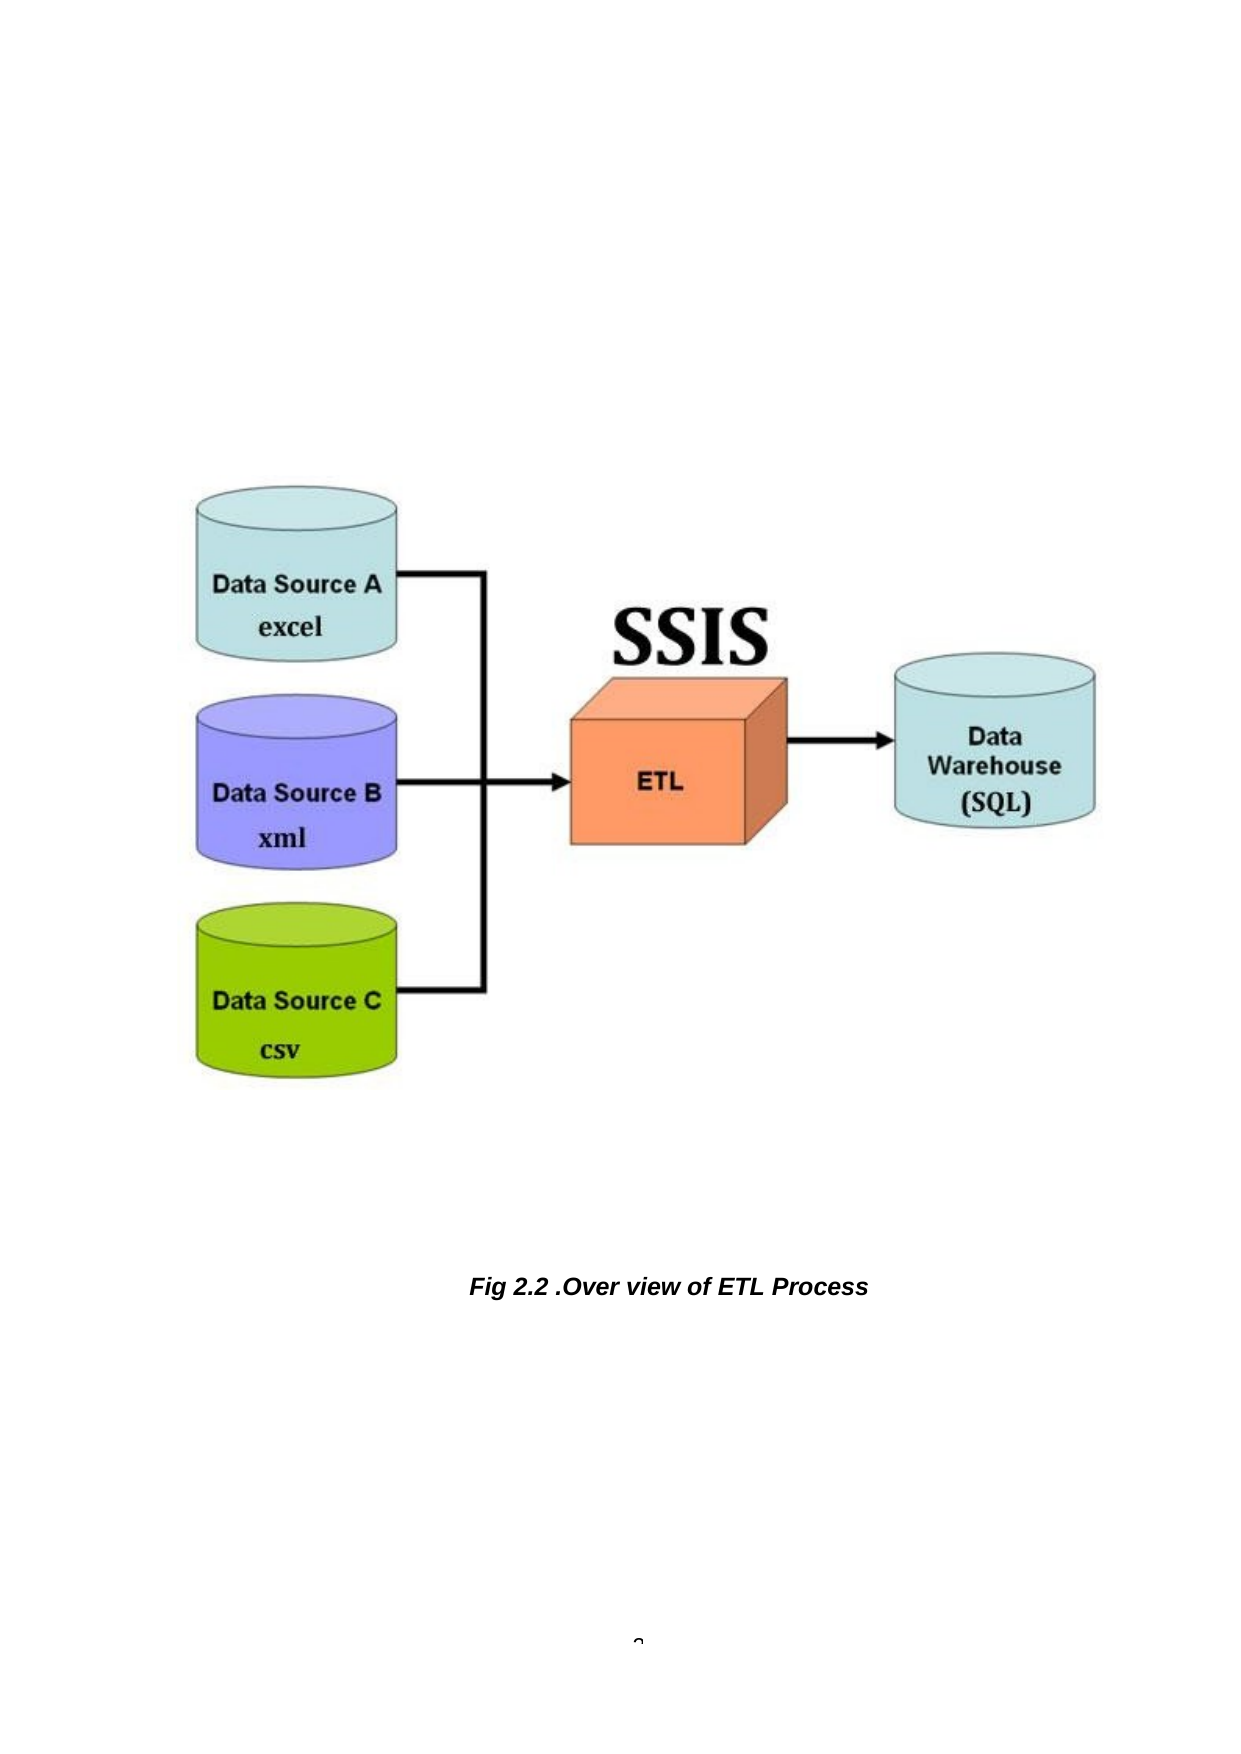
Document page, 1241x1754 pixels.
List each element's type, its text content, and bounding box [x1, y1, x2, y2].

text Fig 2.2 .Over view of ETL Process [217, 1272, 1121, 1301]
picture [177, 475, 1104, 1090]
